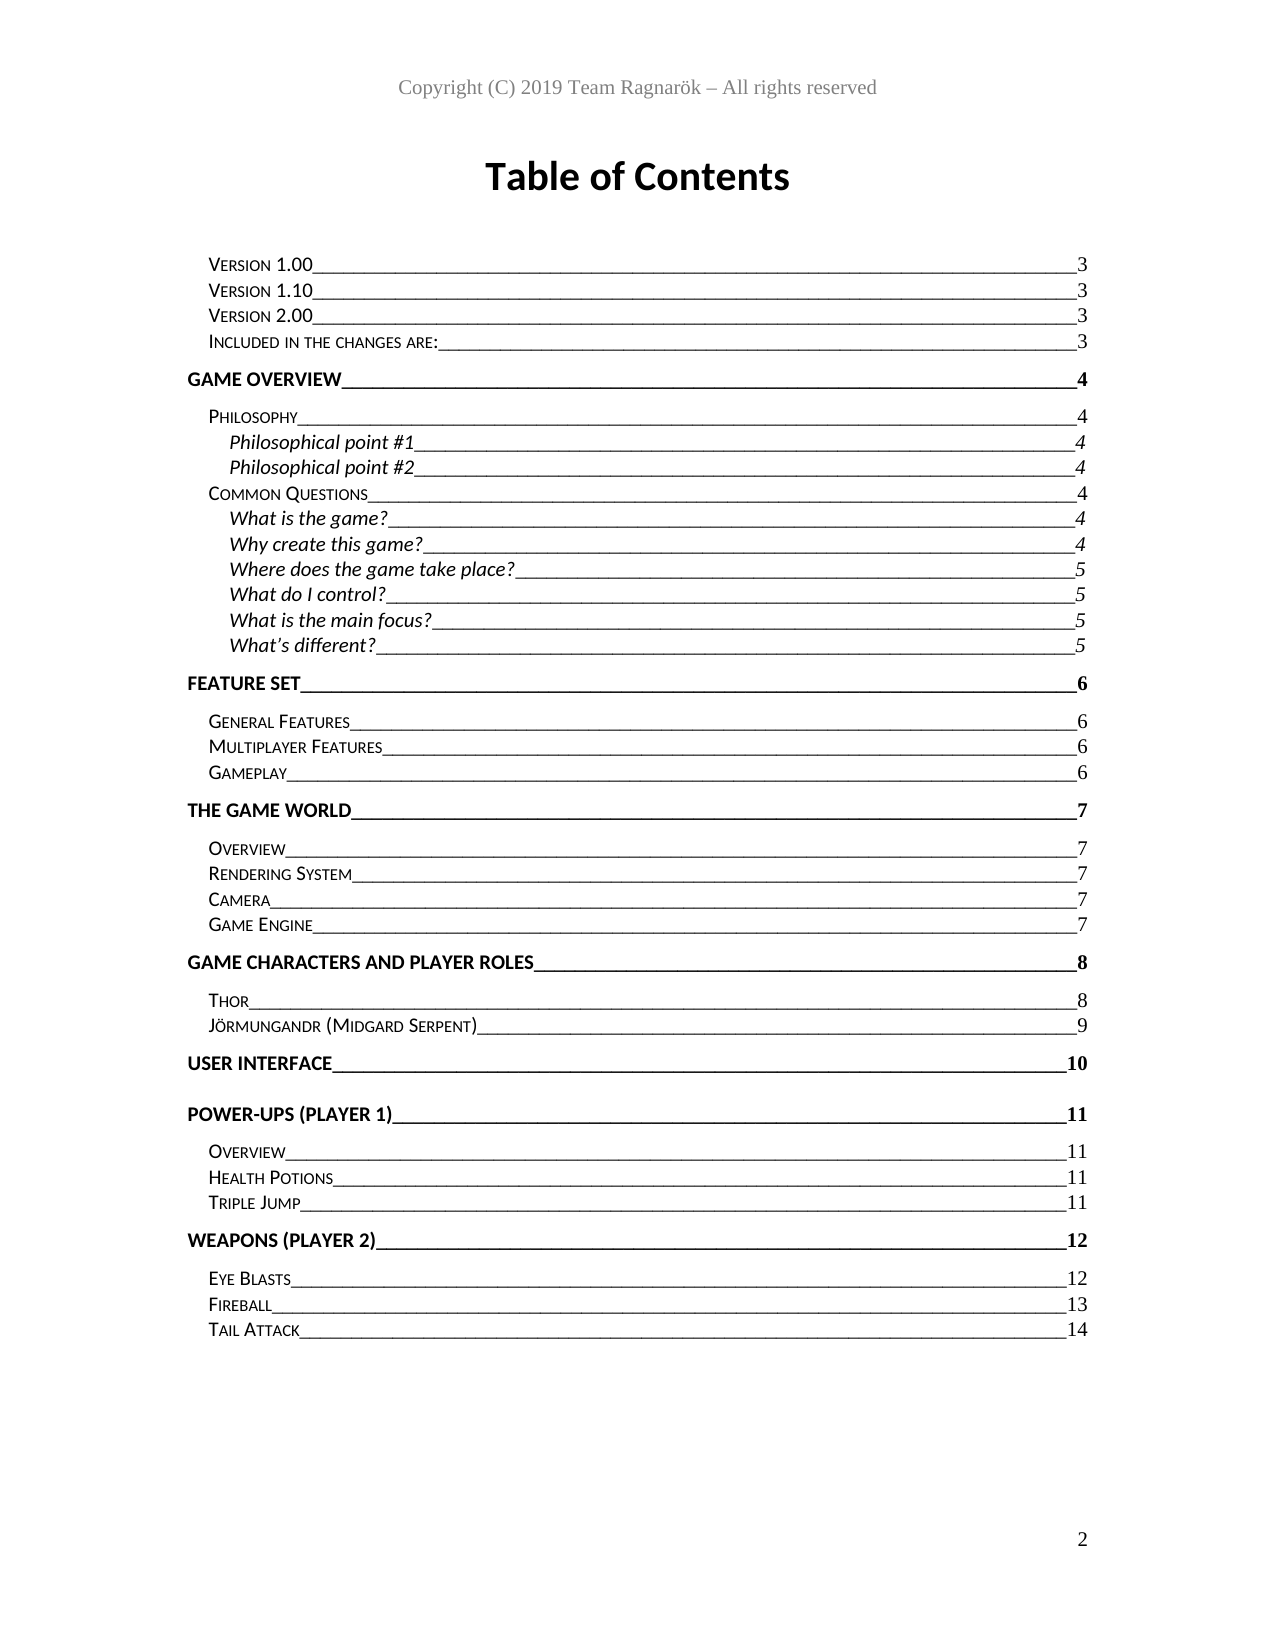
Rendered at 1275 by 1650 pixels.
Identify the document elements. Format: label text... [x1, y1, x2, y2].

text Tail Attack 14 [208, 1316, 1087, 1342]
text General Features 6 [208, 708, 1087, 734]
text What is the main focus? 5 [229, 607, 1087, 632]
text Version 2.00 3 [208, 302, 1087, 328]
text Multiplayer Features 6 [208, 734, 1087, 759]
text Power-ups (Player 1) 11 [187, 1101, 1087, 1126]
text Camera 7 [208, 886, 1087, 911]
text Where does the game take place? 5 [229, 556, 1087, 582]
text What is the game? 4 [229, 505, 1087, 531]
text Philosophy 4 [208, 404, 1087, 429]
text Philosophical point #2 4 [229, 454, 1087, 480]
text Feature Set 6 [187, 670, 1087, 696]
text Weapons (Player 2) 12 [187, 1227, 1087, 1253]
text Jörmungandr (Midgard Serpent) 9 [208, 1012, 1087, 1038]
text Rendering System 7 [208, 860, 1087, 886]
text Overview 7 [208, 835, 1087, 860]
text Version 1.00 3 [208, 252, 1087, 277]
text Included in the changes are: 3 [208, 328, 1087, 353]
text Health Potions 11 [208, 1164, 1087, 1189]
text Game Overview 4 [187, 366, 1087, 391]
text Triple Jump 11 [208, 1189, 1087, 1215]
text The Game World 7 [187, 797, 1087, 822]
text Fireball 13 [208, 1291, 1087, 1316]
text Thor 8 [208, 987, 1087, 1012]
text Gameplay 6 [208, 759, 1087, 784]
text Eye Blasts 12 [208, 1265, 1087, 1291]
text Overview 11 [208, 1139, 1087, 1164]
text Philosophical point #1 4 [229, 429, 1087, 454]
text What do I control? 5 [229, 582, 1087, 607]
text Game Characters and Player Roles 8 [187, 949, 1087, 974]
text Why create this game? 4 [229, 531, 1087, 556]
text Version 1.10 3 [208, 277, 1087, 302]
text Common Questions 4 [208, 480, 1087, 505]
text User Interface 10 [187, 1050, 1087, 1076]
text Game Engine 7 [208, 911, 1087, 937]
text Table of Contents [187, 150, 1087, 201]
text What’s different? 5 [229, 632, 1087, 658]
